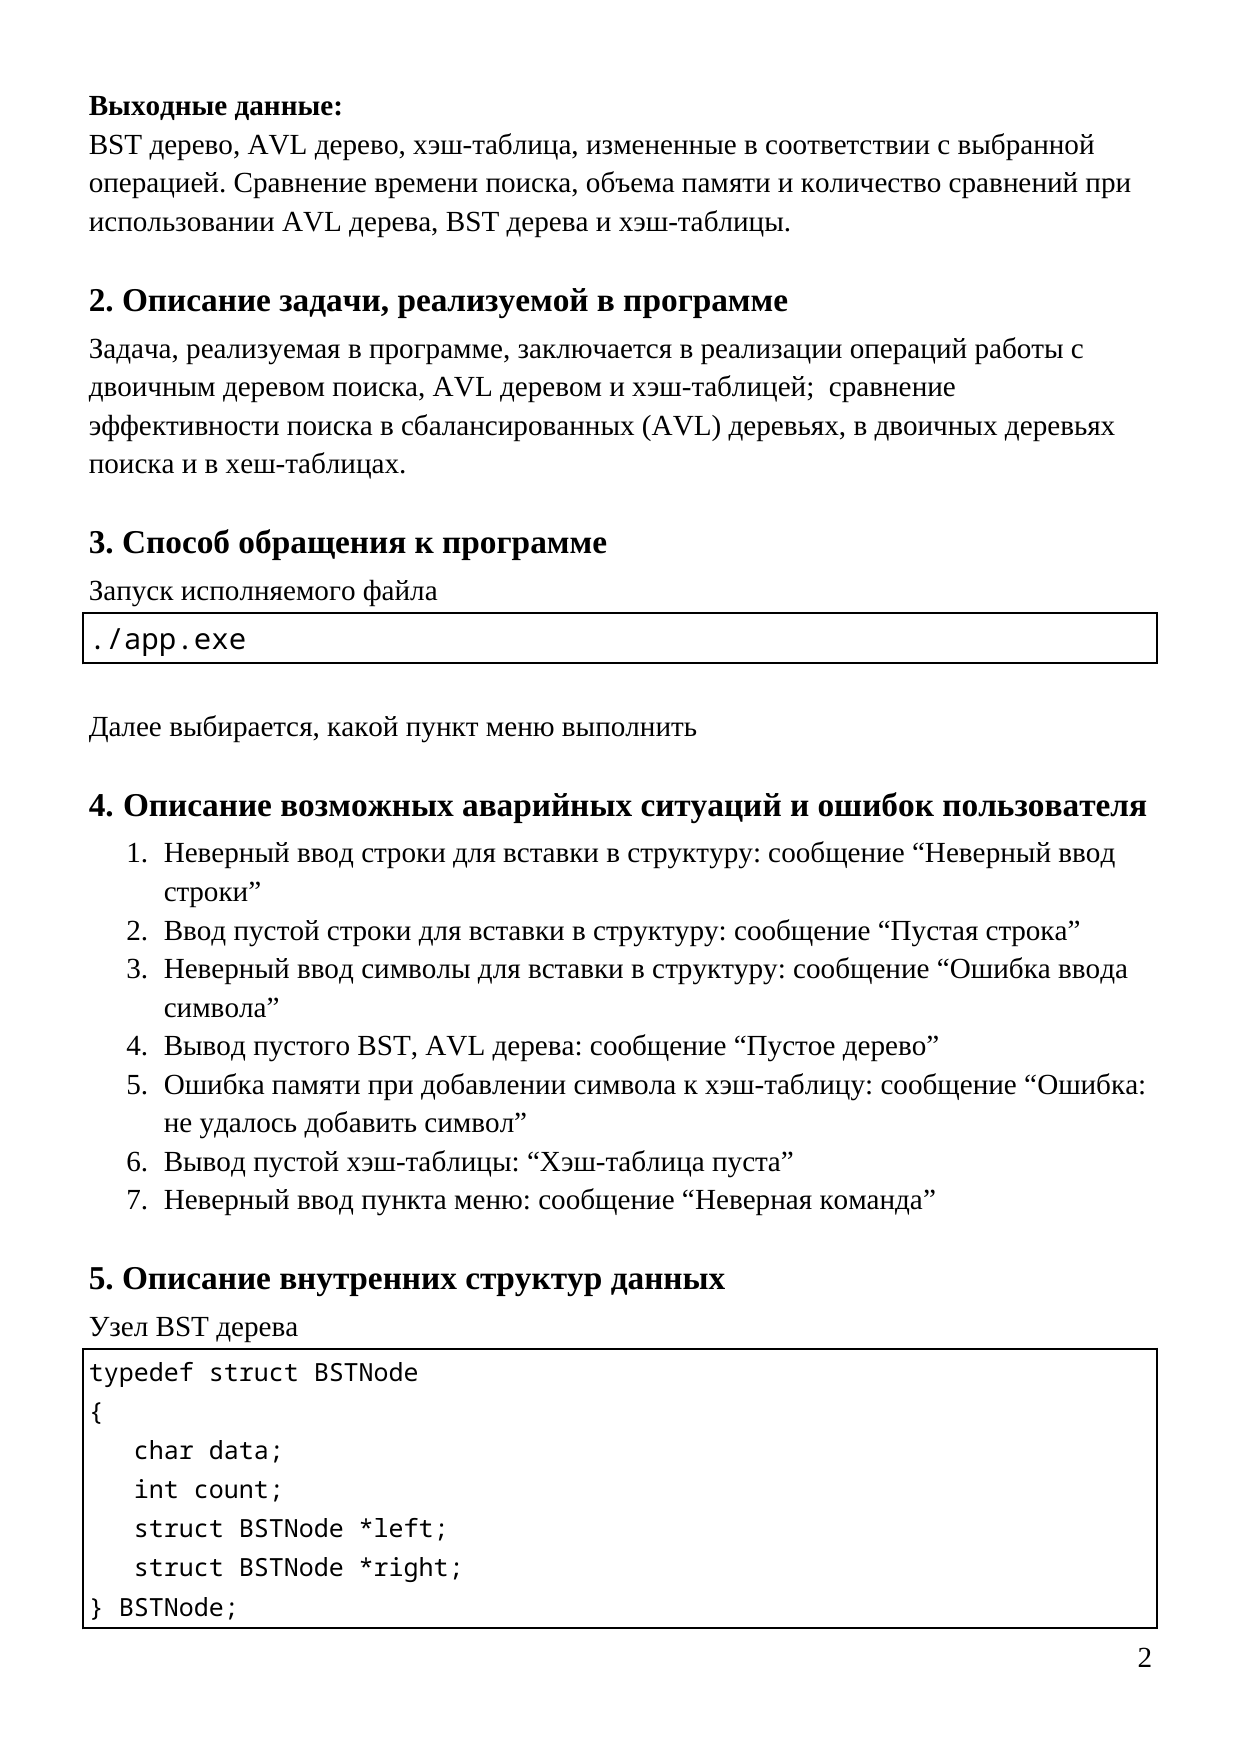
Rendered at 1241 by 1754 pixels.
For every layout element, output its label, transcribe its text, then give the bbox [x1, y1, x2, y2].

text Выходные данные: [88, 88, 1152, 122]
text { [84, 1387, 1156, 1426]
subtitle 2. Описание задачи, реализуемой в программе [88, 280, 1152, 318]
text typedef struct BSTNode [84, 1350, 1156, 1387]
list Вывод пустой хэш-таблицы: “Хэш-таблица пуста” [126, 1144, 1152, 1177]
list Ошибка памяти при добавлении символа к хэш-таблицу: сообщение “Ошибка: не удалось добавить символ” [126, 1067, 1152, 1139]
text ./app.exe [84, 614, 1156, 662]
text int count; [84, 1465, 1156, 1504]
list Ввод пустой строки для вставки в структуру: сообщение “Пустая строка” [126, 913, 1152, 946]
subtitle 4. Описание возможных аварийных ситуаций и ошибок пользователя [88, 785, 1152, 823]
text Далее выбирается, какой пункт меню выполнить [88, 709, 1152, 742]
text struct BSTNode *right; [84, 1544, 1156, 1583]
text } BSTNode; [84, 1583, 1156, 1627]
text Задача, реализуемая в программе, заключается в реализации операций работы с двоичным деревом поиска, AVL деревом и хэш-таблицей; сравнение эффективности поиска в сбалансированных (AVL) деревьях, в двоичных деревьях поиска и в хеш-таблицах. [88, 331, 1152, 480]
list Неверный ввод пункта меню: сообщение “Неверная команда” [126, 1182, 1152, 1216]
text Узел BST дерева [88, 1309, 1152, 1343]
text char data; [84, 1426, 1156, 1465]
text struct BSTNode *left; [84, 1504, 1156, 1544]
list Вывод пустого BST, AVL дерева: сообщение “Пустое дерево” [126, 1028, 1152, 1062]
list Неверный ввод строки для вставки в структуру: сообщение “Неверный ввод строки” [126, 836, 1152, 908]
subtitle 5. Описание внутренних структур данных [88, 1258, 1152, 1297]
list Неверный ввод символы для вставки в структуру: сообщение “Ошибка ввода символа” [126, 951, 1152, 1023]
text Запуск исполняемого файла [88, 573, 1152, 607]
subtitle 3. Способ обращения к программе [88, 523, 1152, 561]
text BST дерево, AVL дерево, хэш-таблица, измененные в соответствии с выбранной операцией. Сравнение времени поиска, объема памяти и количество сравнений при использовании AVL дерева, BST дерева и хэш-таблицы. [88, 127, 1152, 238]
